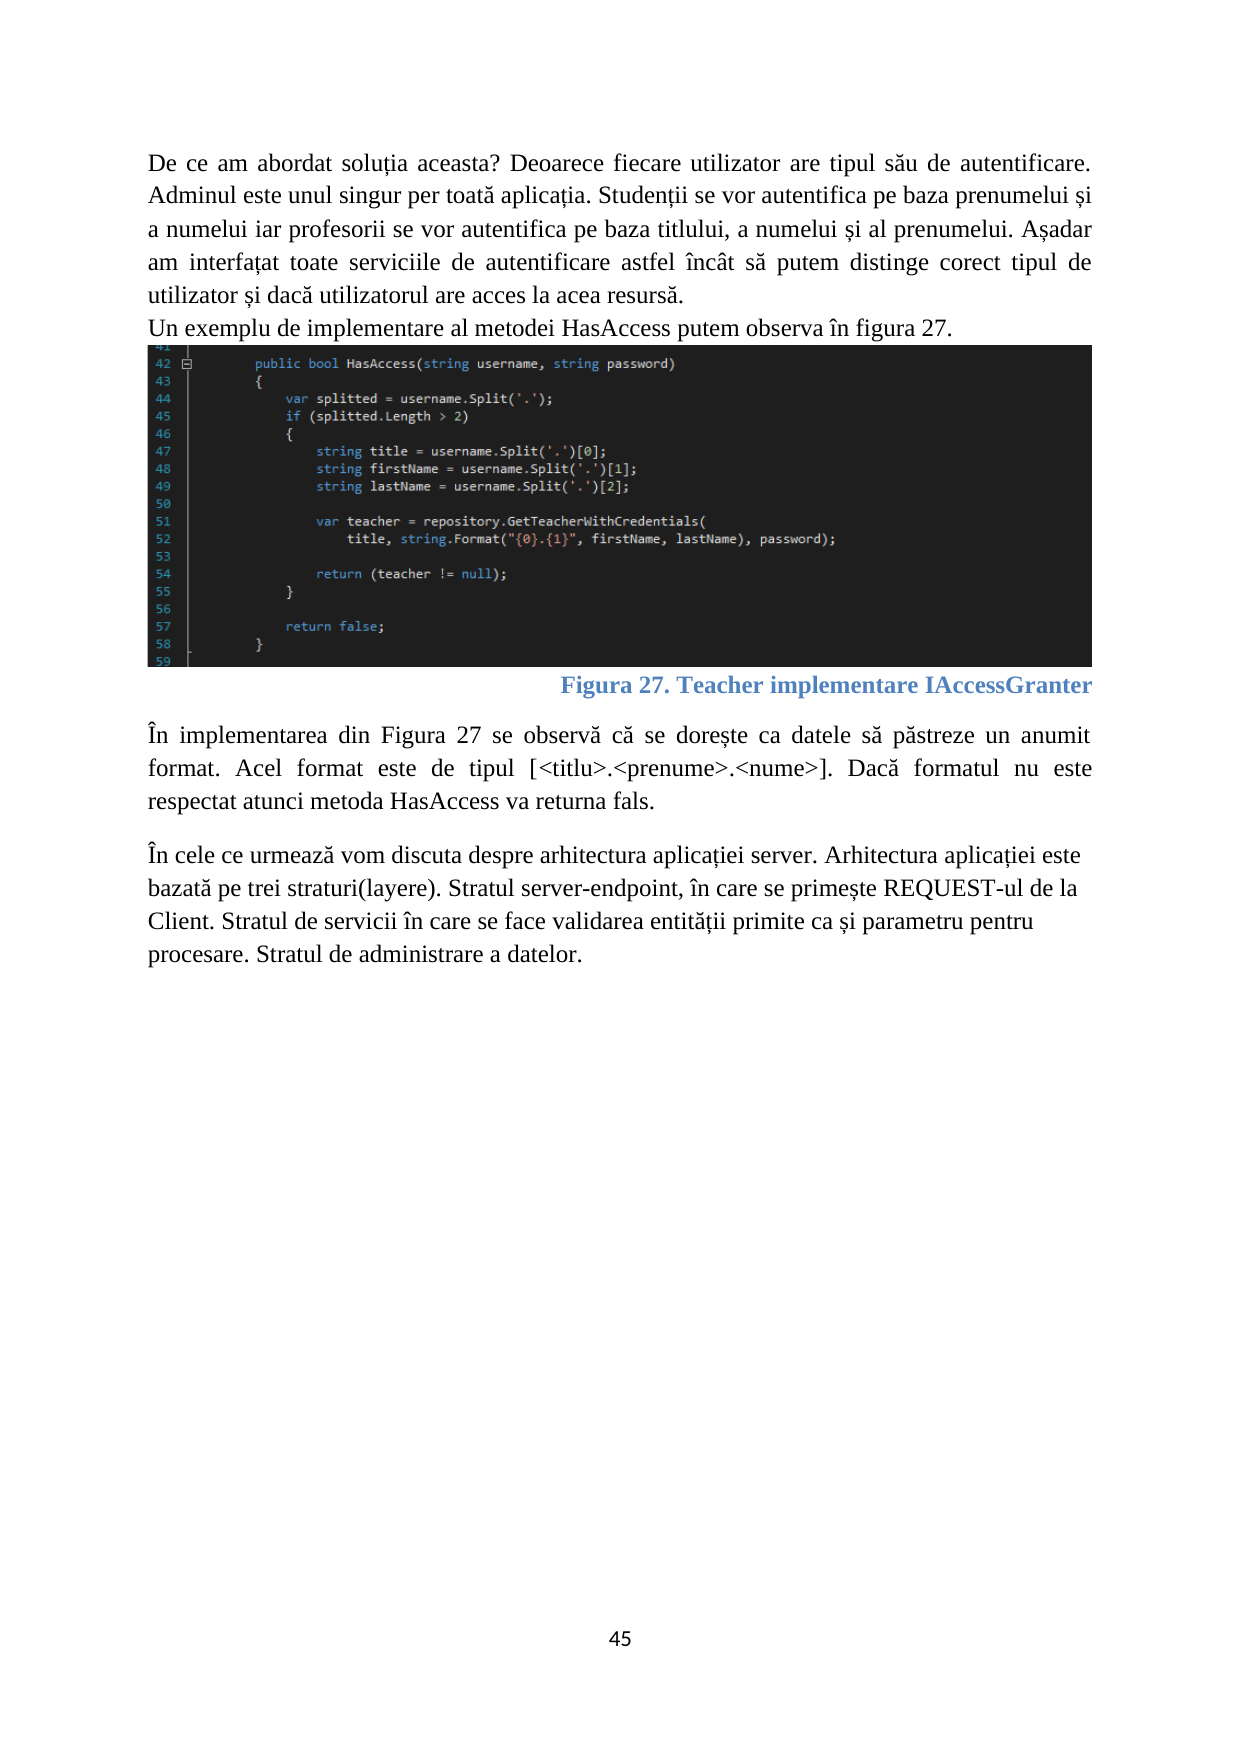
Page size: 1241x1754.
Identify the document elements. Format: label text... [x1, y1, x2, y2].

text Figura 27. Teacher implementare IAccessGranter [148, 670, 1093, 699]
text În implementarea din Figura 27 se observă că se dorește ca datele să păstreze un anumit format. Acel format este de tipul [<titlu>.<prenume>.<nume>]. Dacă formatul nu este respectat atunci metoda HasAccess va returna fals. [148, 720, 1093, 815]
text În cele ce urmează vom discuta despre arhitectura aplicației server. Arhitectura aplicației este bazată pe trei straturi(layere). Stratul server-endpoint, în care se primește REQUEST-ul de la Client. Stratul de servicii în care se face validarea entității primite ca și parametru pentru procesare. Stratul de administrare a datelor. [148, 840, 1093, 968]
text De ce am abordat soluția aceasta? Deoarece fiecare utilizator are tipul său de autentificare. Adminul este unul singur per toată aplicația. Studenții se vor autentifica pe baza prenumelui și a numelui iar profesorii se vor autentifica pe baza titlului, a numelui și al prenumelui. Așadar am interfațat toate serviciile de autentificare astfel încât să putem distinge corect tipul de utilizator și dacă utilizatorul are acces la acea resursă. [148, 148, 1093, 308]
text Un exemplu de implementare al metodei HasAccess putem observa în figura 27. [148, 313, 1093, 341]
picture [147, 345, 1092, 667]
